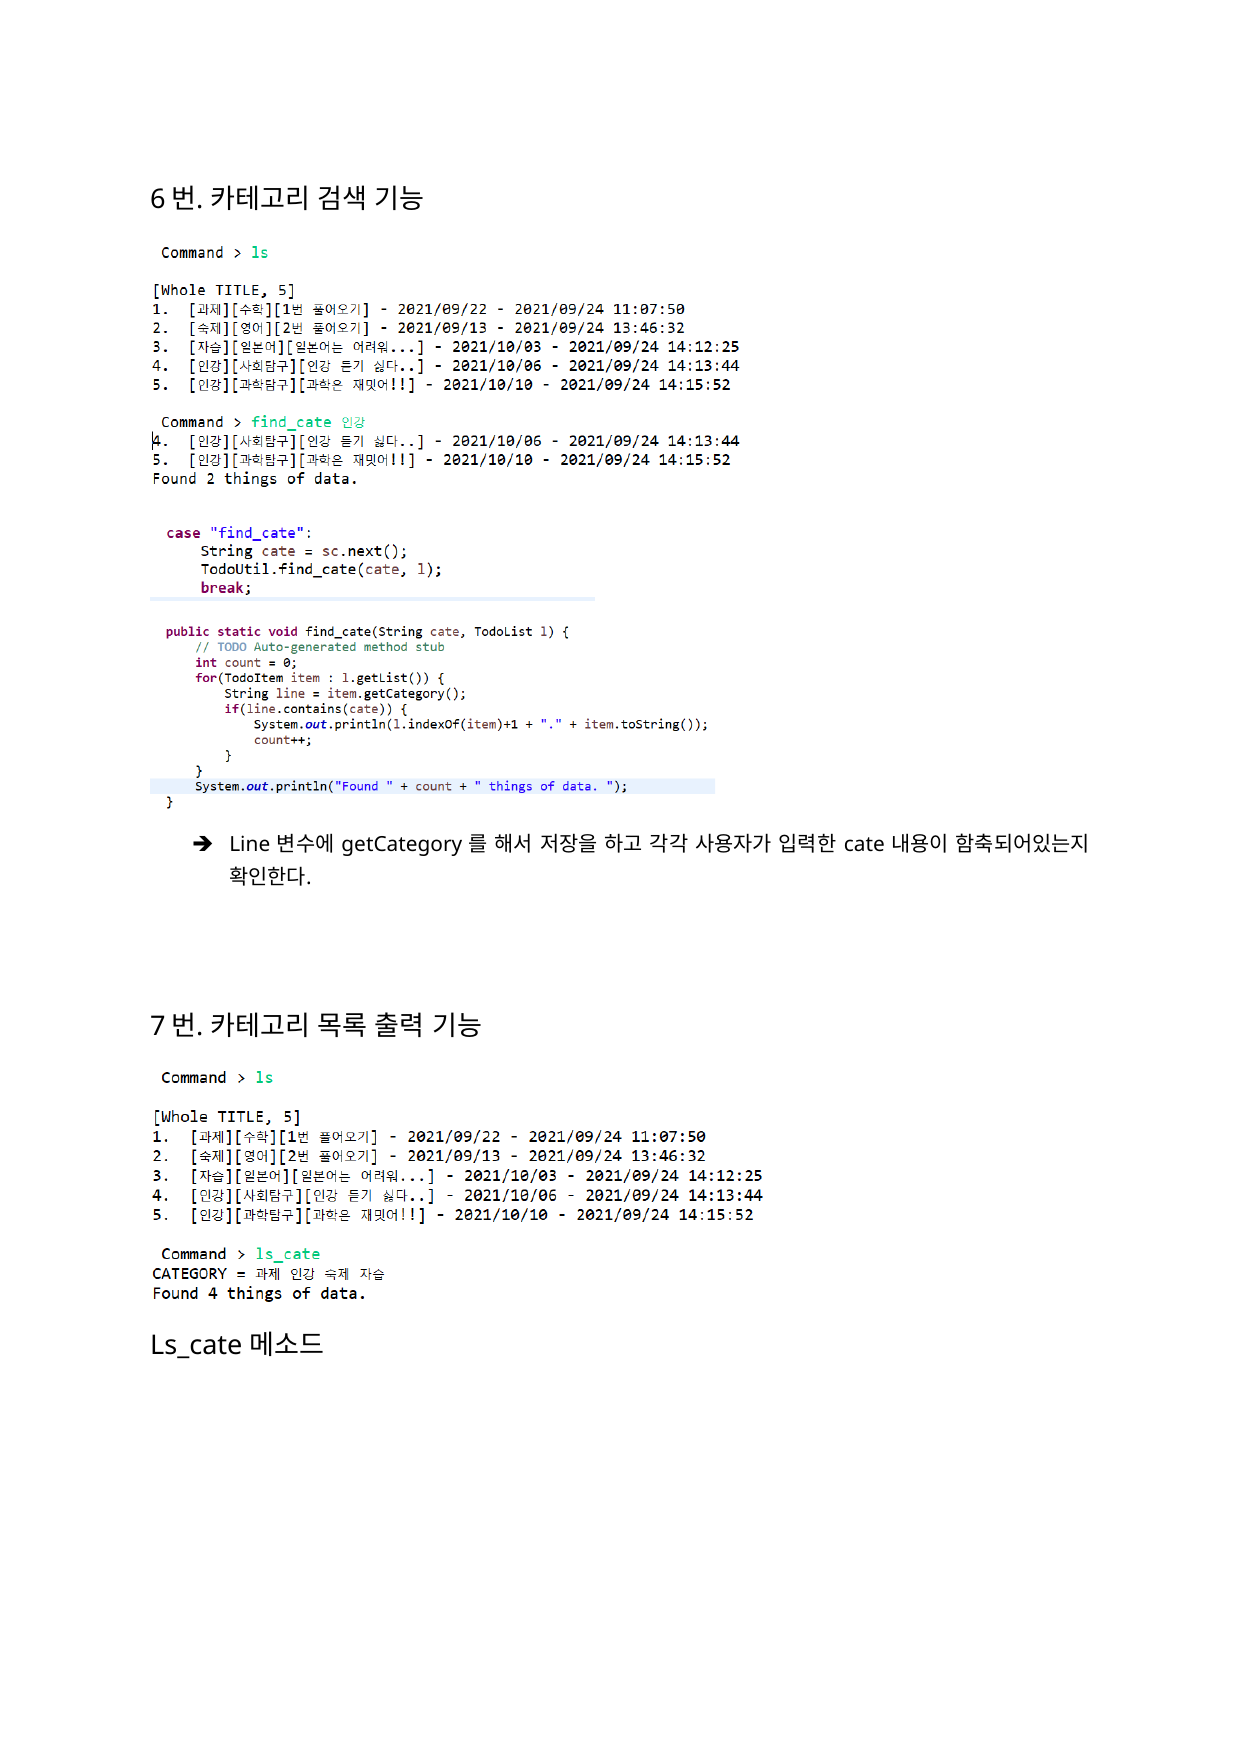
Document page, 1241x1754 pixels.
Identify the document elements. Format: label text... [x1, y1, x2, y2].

picture [150, 619, 716, 809]
text 6번. 카테고리 검색 기능 [150, 177, 1090, 217]
list Line 변수에 getCategory 를 해서 저장을 하고 각각 사용자가 입력한 cate 내용이 함축되어있는지 확인한다. [192, 827, 1090, 890]
picture [150, 508, 595, 601]
text Ls_cate 메소드 [150, 1323, 1090, 1362]
text 7번. 카테고리 목록 출력 기능 [150, 1004, 1090, 1043]
picture [150, 236, 771, 490]
picture [150, 1063, 815, 1305]
